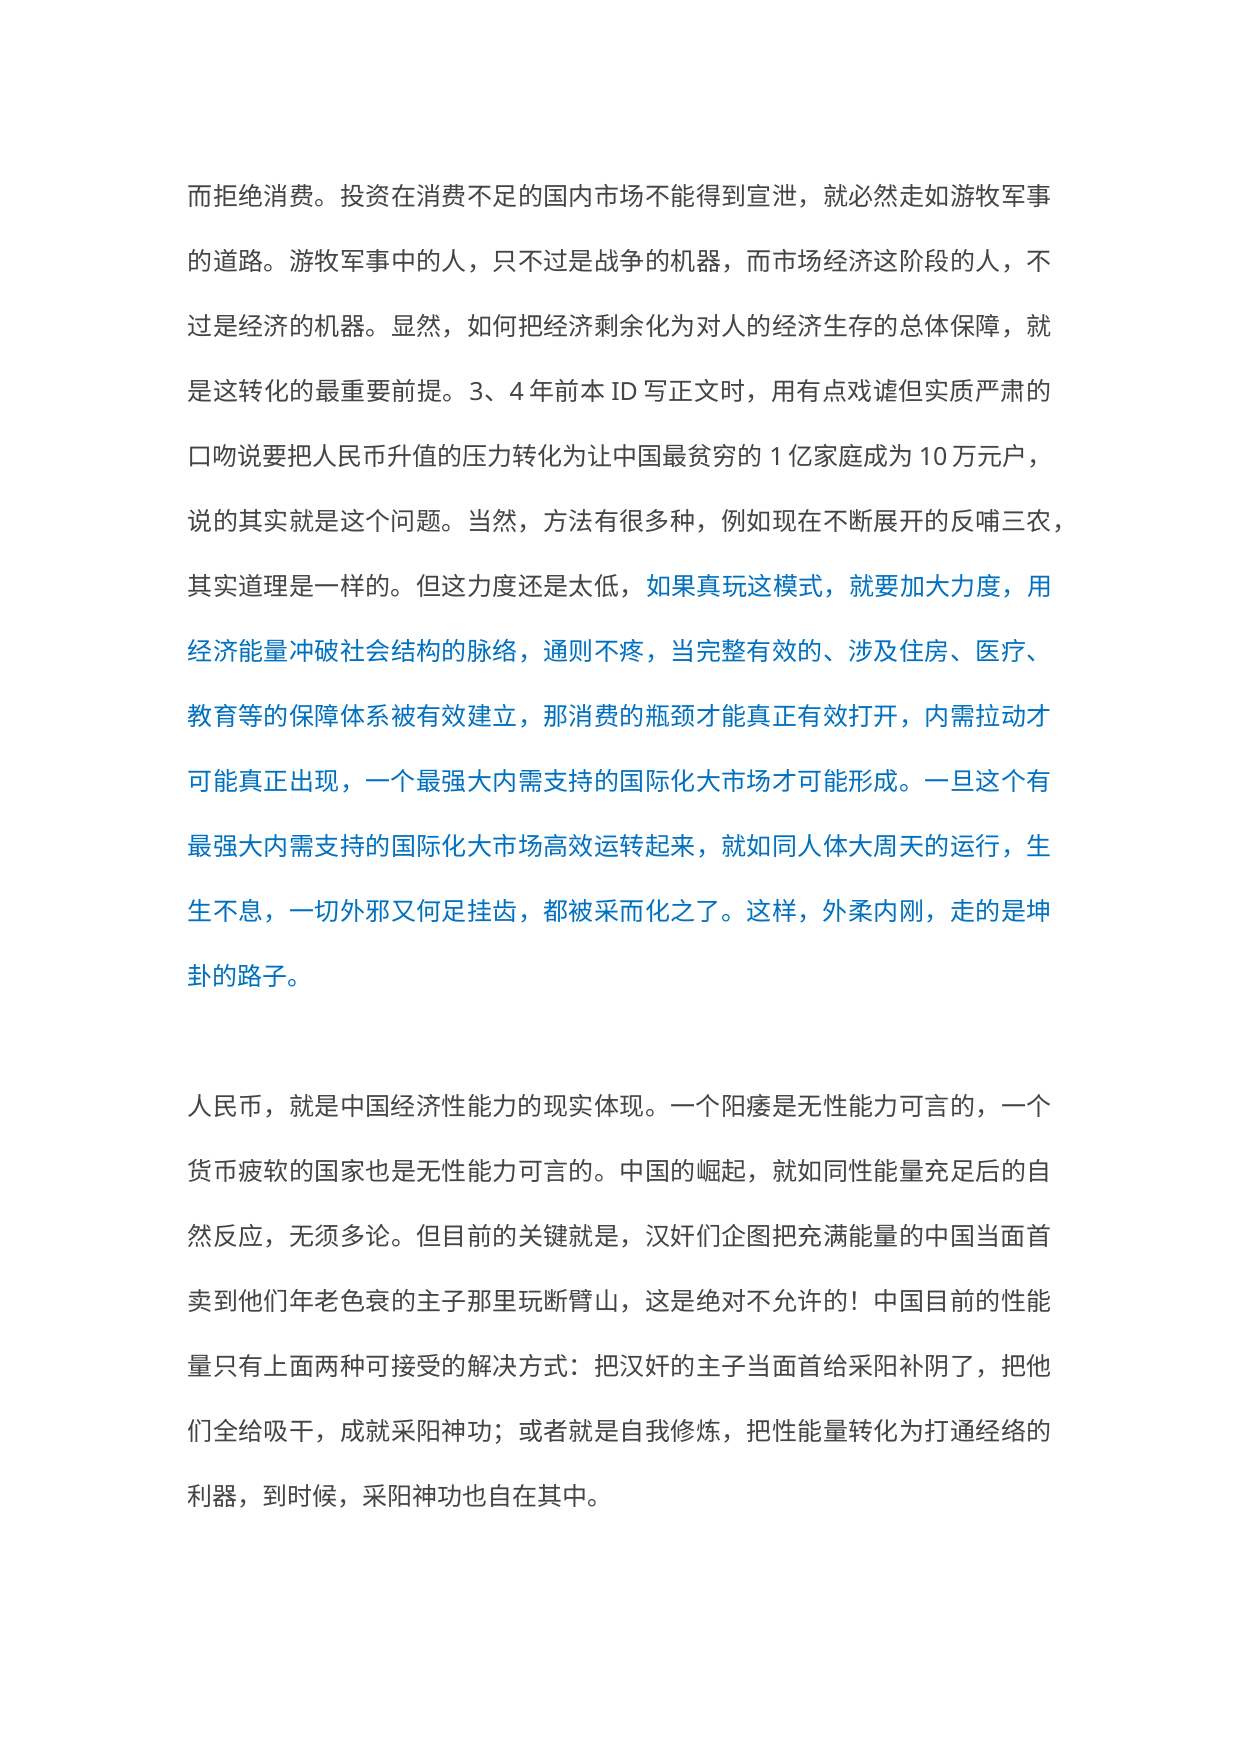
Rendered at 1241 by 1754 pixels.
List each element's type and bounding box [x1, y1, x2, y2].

text [187, 162, 1053, 1527]
